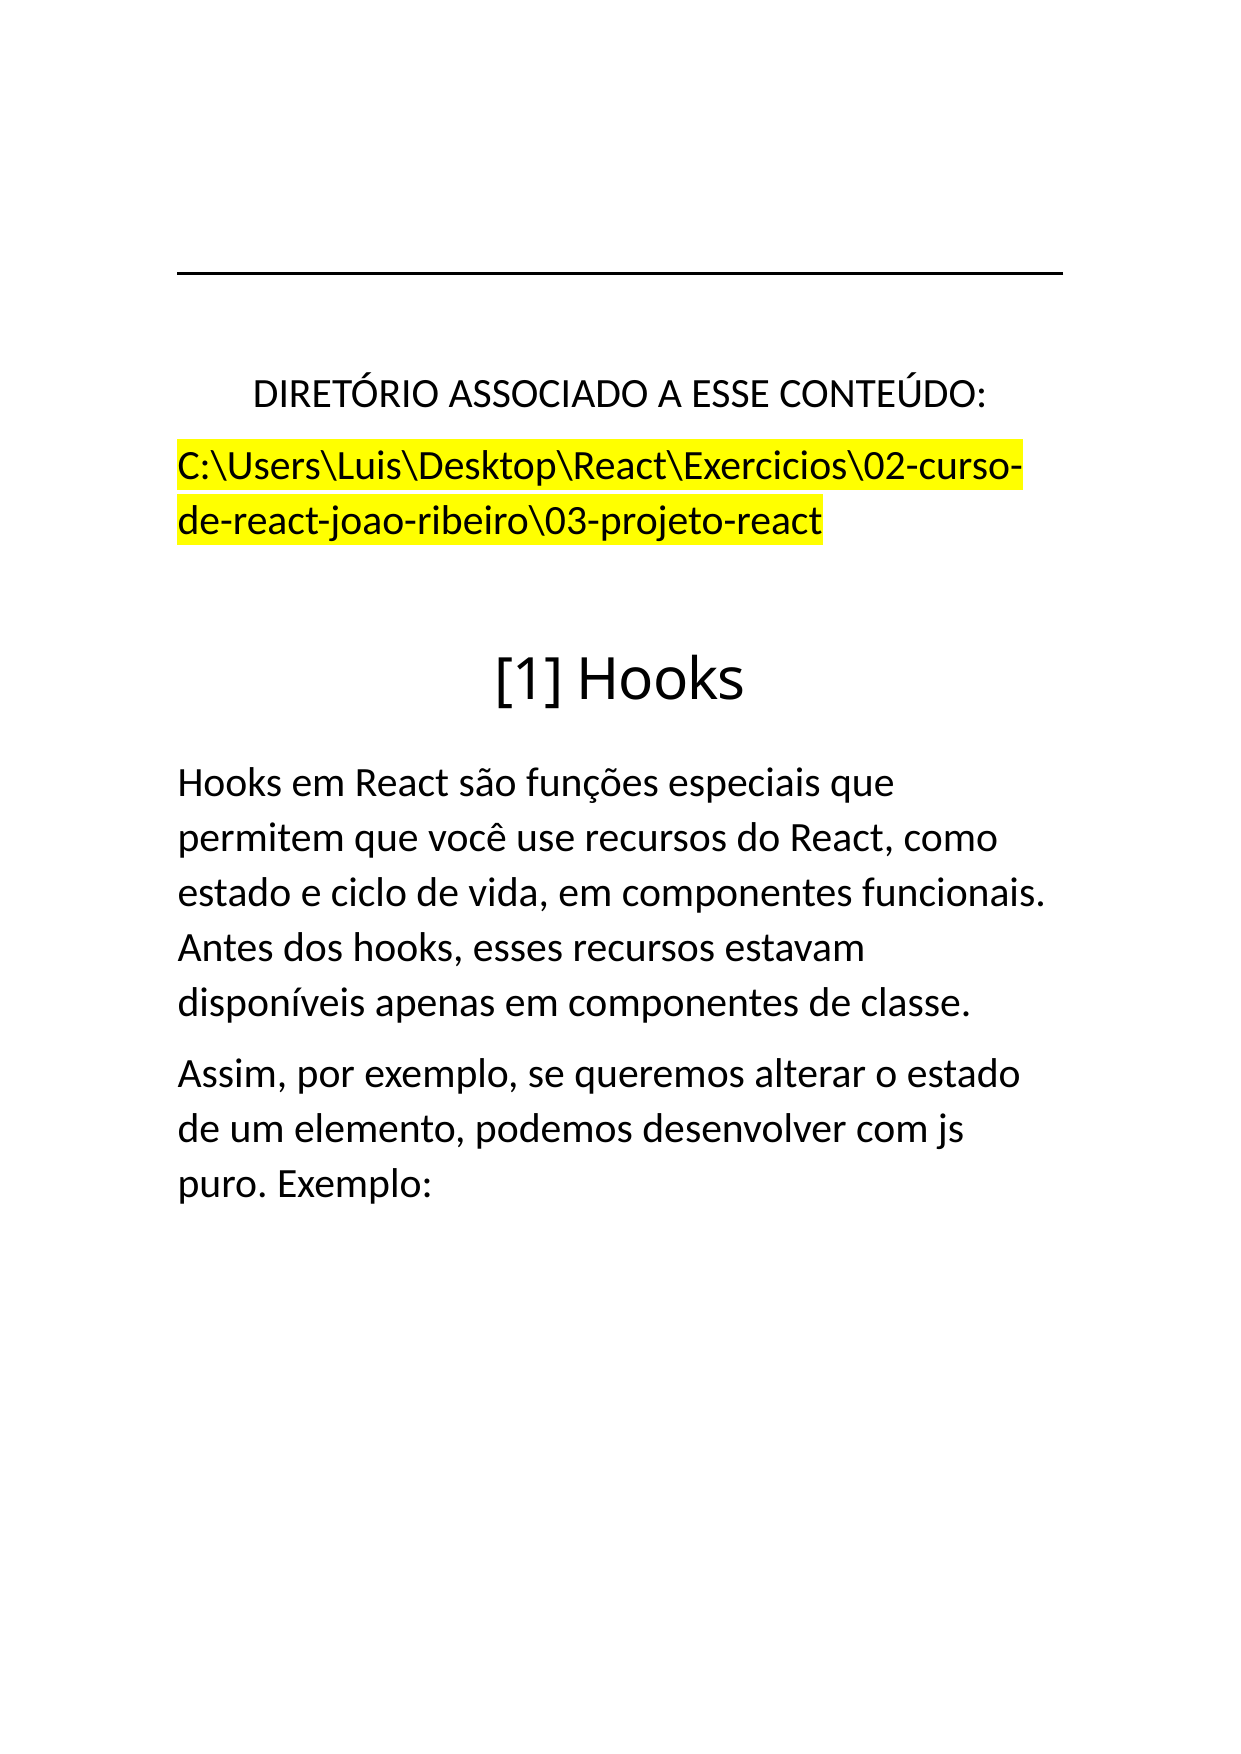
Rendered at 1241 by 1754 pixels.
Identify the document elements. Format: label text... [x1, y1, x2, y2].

text C:\Users\Luis\Desktop\React\Exercicios\02-curso-de-react-joao-ribeiro\03-projeto-react [177, 439, 1063, 545]
text DIRETÓRIO ASSOCIADO A ESSE CONTEÚDO: [177, 367, 1063, 418]
text Assim, por exemplo, se queremos alterar o estado de um elemento, podemos desenvolver com js puro. Exemplo: [177, 1047, 1063, 1208]
text Hooks em React são funções especiais que permitem que você use recursos do React, como estado e ciclo de vida, em componentes funcionais. Antes dos hooks, esses recursos estavam disponíveis apenas em componentes de classe. [177, 756, 1063, 1027]
title [1] Hooks [177, 637, 1063, 717]
